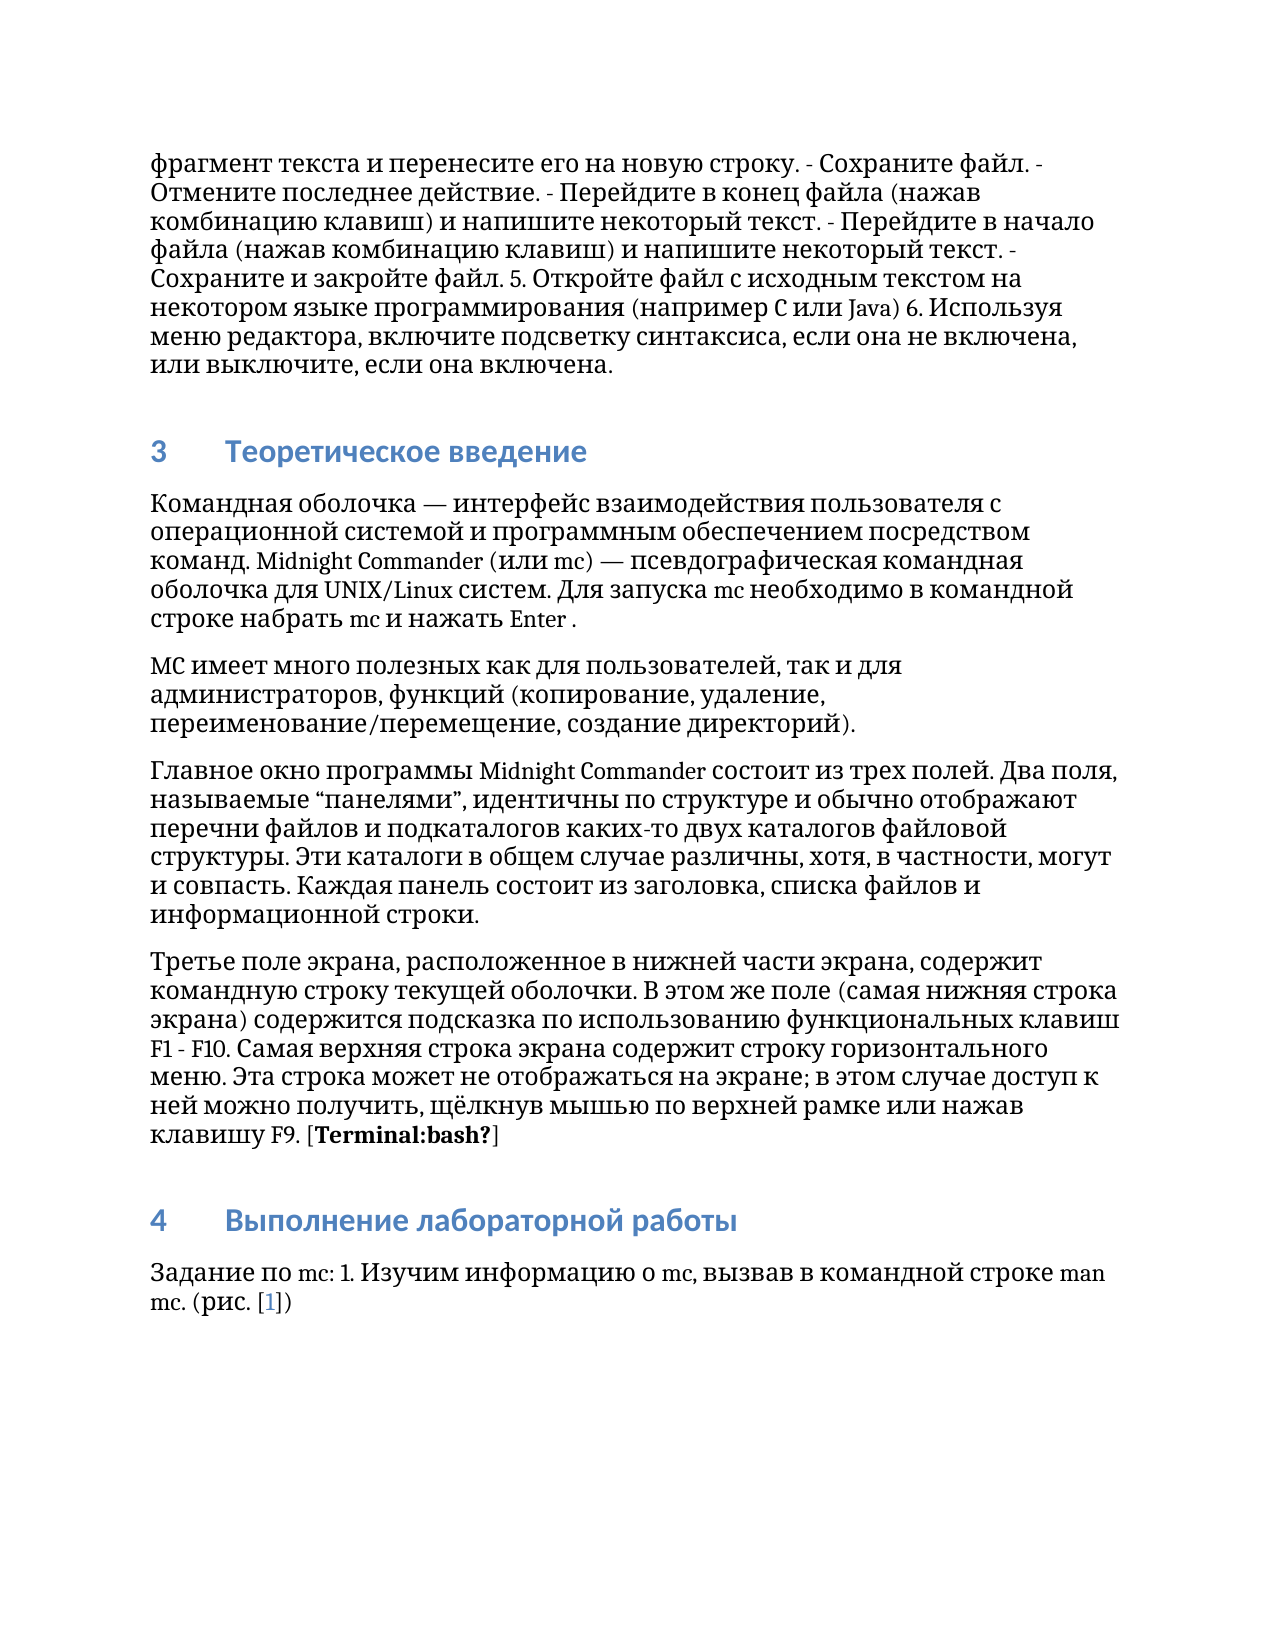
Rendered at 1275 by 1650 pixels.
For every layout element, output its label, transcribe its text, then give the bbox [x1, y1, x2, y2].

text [150, 150, 1125, 380]
text Третье поле экрана, расположенное в нижней части экрана, содержит командную строку текущей оболочки. В этом же поле (самая нижняя строка экрана) содержится подсказка по использованию функциональных клавиш F1 - F10. Самая верхняя строка экрана содержит строку горизонтального меню. Эта строка может не отображаться на экране; в этом случае доступ к ней можно получить, щёлкнув мышью по верхней рамке или нажав клавишу F9. [Terminal:bash?] [150, 948, 1125, 1149]
text Командная оболочка — интерфейс взаимодействия пользователя с операционной системой и программным обеспечением посредством команд. Midnight Commander (или mc) — псевдографическая командная оболочка для UNIX/Linux систем. Для запуска mc необходимо в командной строке набрать mc и нажать Enter . [150, 489, 1125, 633]
subtitle 4 Выполнение лабораторной работы [150, 1199, 1125, 1240]
subtitle 3 Теоретическое введение [150, 430, 1125, 471]
text Задание по mc: 1. Изучим информацию о mc, вызвав в командной строке man mc. (рис. [1]) [150, 1259, 1125, 1316]
text Главное окно программы Midnight Commander состоит из трех полей. Два поля, называемые “панелями”, идентичны по структуре и обычно отображают перечни файлов и подкаталогов каких-то двух каталогов файловой структуры. Эти каталоги в общем случае различны, хотя, в частности, могут и совпасть. Каждая панель состоит из заголовка, списка файлов и информационной строки. [150, 757, 1125, 929]
text MC имеет много полезных как для пользователей, так и для администраторов, функций (копирование, удаление, переименование/перемещение, создание директорий). [150, 652, 1125, 738]
